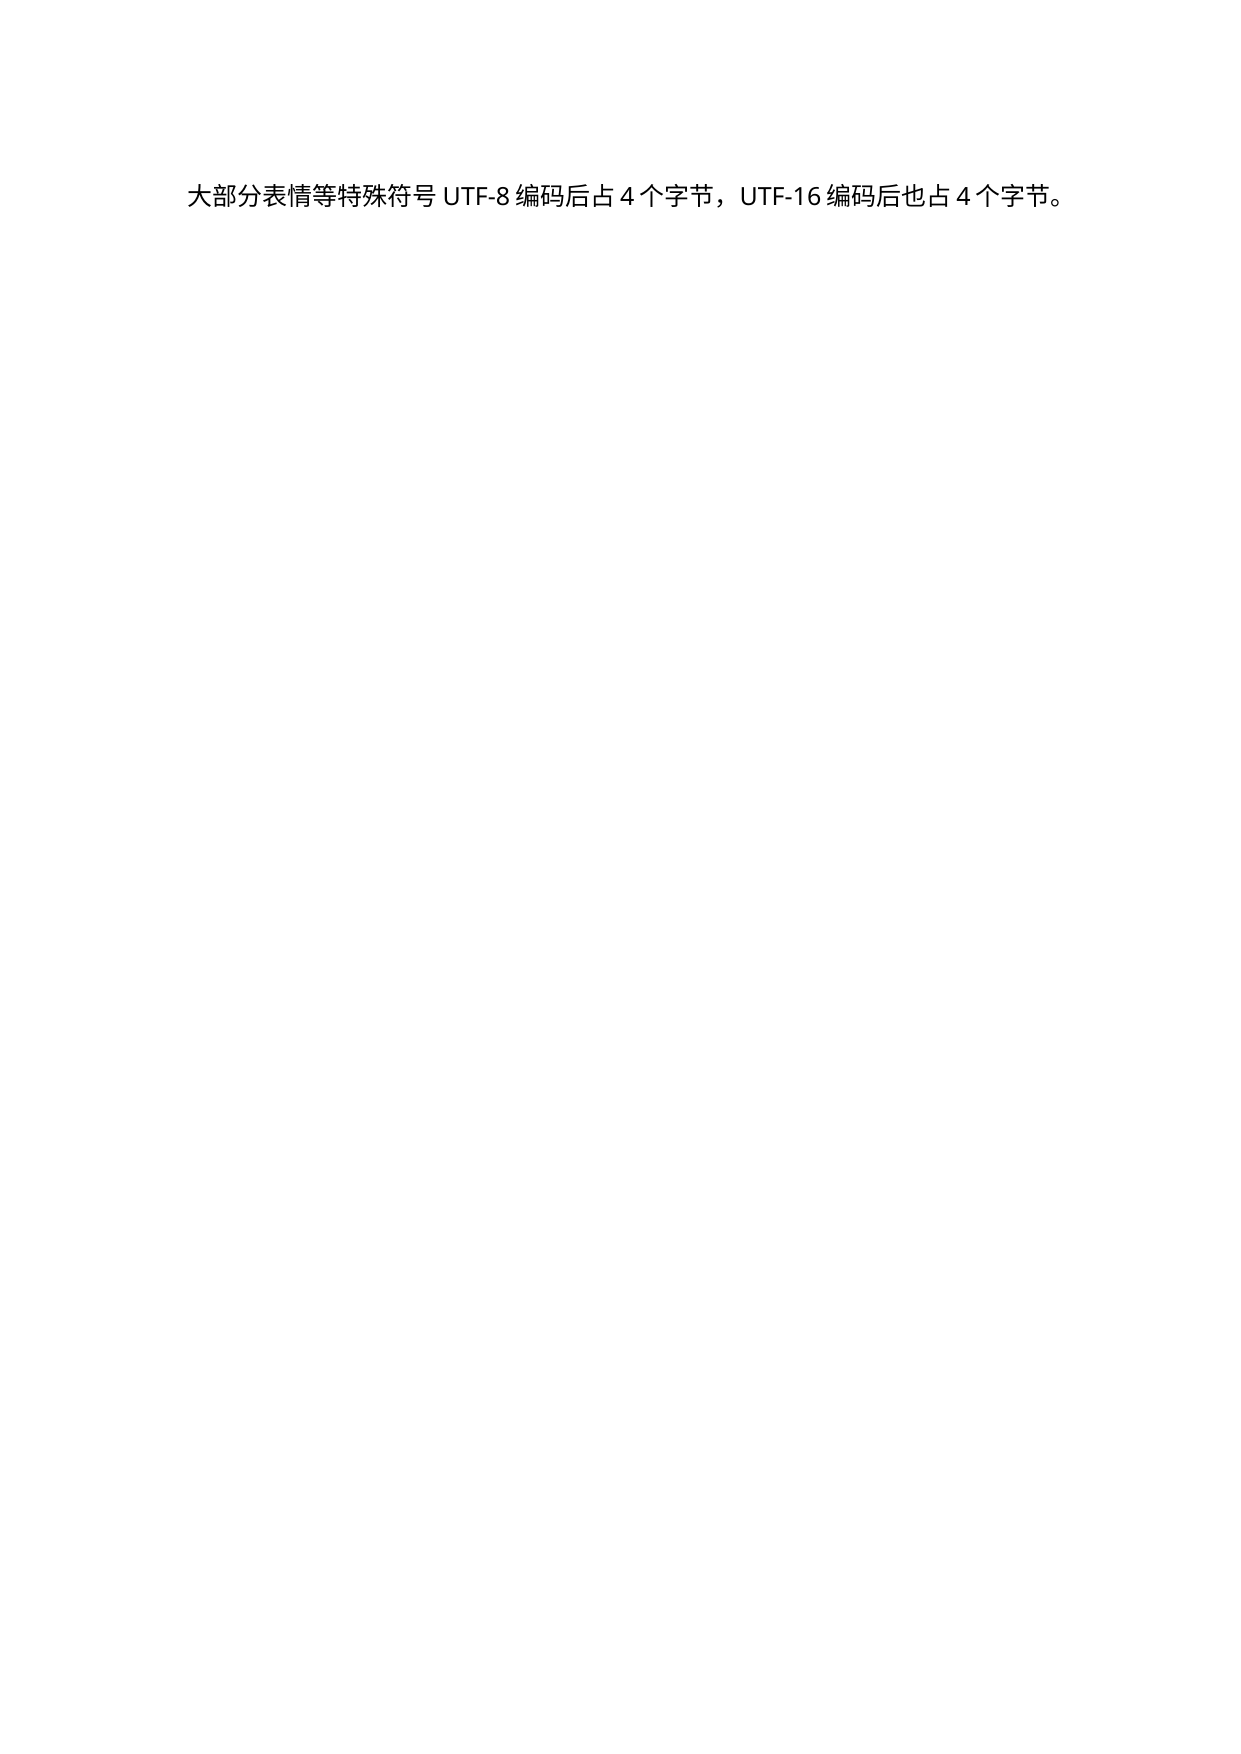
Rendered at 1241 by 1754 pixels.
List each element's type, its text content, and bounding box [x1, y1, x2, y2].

text 大部分表情等特殊符号UTF-8编码后占4个字节，UTF-16编码后也占4个字节。 [187, 162, 1053, 227]
